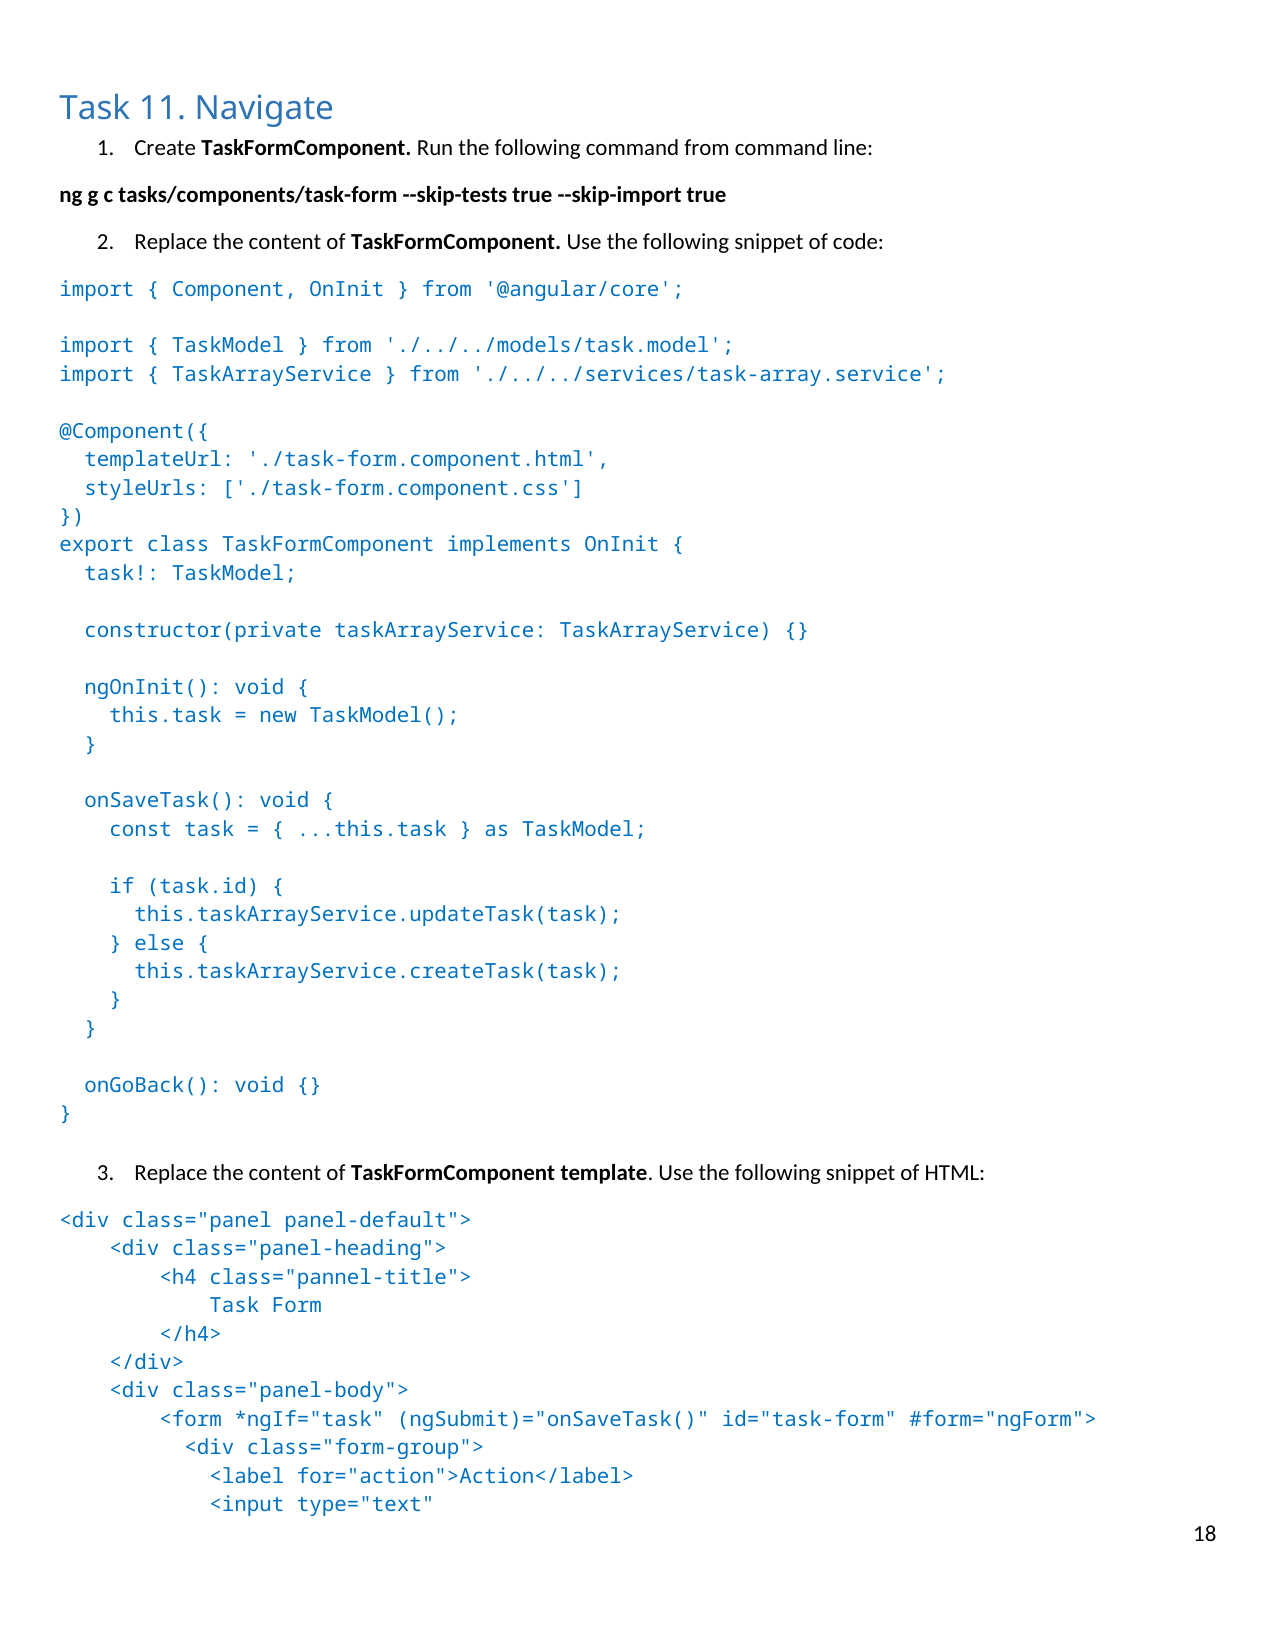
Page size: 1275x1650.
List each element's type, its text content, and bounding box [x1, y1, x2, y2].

text <label for="action">Action</label> [59, 1461, 1216, 1489]
text ngOnInit(): void { [59, 672, 1216, 700]
text }) [59, 501, 1216, 529]
text <form *ngIf="task" (ngSubmit)="onSaveTask()" id="task-form" #form="ngForm"> [59, 1404, 1216, 1432]
list Replace the content of TaskFormComponent. Use the following snippet of code: [97, 227, 1216, 255]
text onGoBack(): void {} [59, 1070, 1216, 1098]
text task!: TaskModel; [59, 558, 1216, 586]
list Replace the content of TaskFormComponent template. Use the following snippet of HTML: [97, 1158, 1216, 1186]
subtitle Task 11. Navigate [59, 84, 1216, 129]
text import { Component, OnInit } from '@angular/core'; [59, 274, 1216, 302]
text templateUrl: './task-form.component.html', [59, 444, 1216, 473]
text } [59, 1013, 1216, 1041]
text ng g c tasks/components/task-form --skip-tests true --skip-import true [59, 180, 1216, 208]
text } [59, 1098, 1216, 1127]
text styleUrls: ['./task-form.component.css'] [59, 473, 1216, 501]
text import { TaskArrayService } from './../../services/task-array.service'; [59, 359, 1216, 387]
text } [59, 984, 1216, 1013]
text </h4> [59, 1319, 1216, 1347]
text @Component({ [59, 416, 1216, 444]
text constructor(private taskArrayService: TaskArrayService) {} [59, 615, 1216, 643]
text } else { [59, 928, 1216, 956]
text <h4 class="pannel-title"> [59, 1262, 1216, 1290]
text this.task = new TaskModel(); [59, 700, 1216, 729]
text onSaveTask(): void { [59, 786, 1216, 814]
list Create TaskFormComponent. Run the following command from command line: [97, 133, 1216, 161]
text <div class="panel panel-default"> [59, 1205, 1216, 1233]
text Task Form [59, 1290, 1216, 1319]
text } [59, 729, 1216, 757]
text export class TaskFormComponent implements OnInit { [59, 529, 1216, 558]
text const task = { ...this.task } as TaskModel; [59, 814, 1216, 842]
text <div class="panel-heading"> [59, 1233, 1216, 1262]
text <div class="form-group"> [59, 1432, 1216, 1461]
text <div class="panel-body"> [59, 1376, 1216, 1404]
text this.taskArrayService.updateTask(task); [59, 899, 1216, 928]
text if (task.id) { [59, 871, 1216, 899]
text </div> [59, 1347, 1216, 1376]
text import { TaskModel } from './../../models/task.model'; [59, 331, 1216, 359]
text this.taskArrayService.createTask(task); [59, 956, 1216, 984]
text <input type="text" [59, 1489, 1216, 1518]
